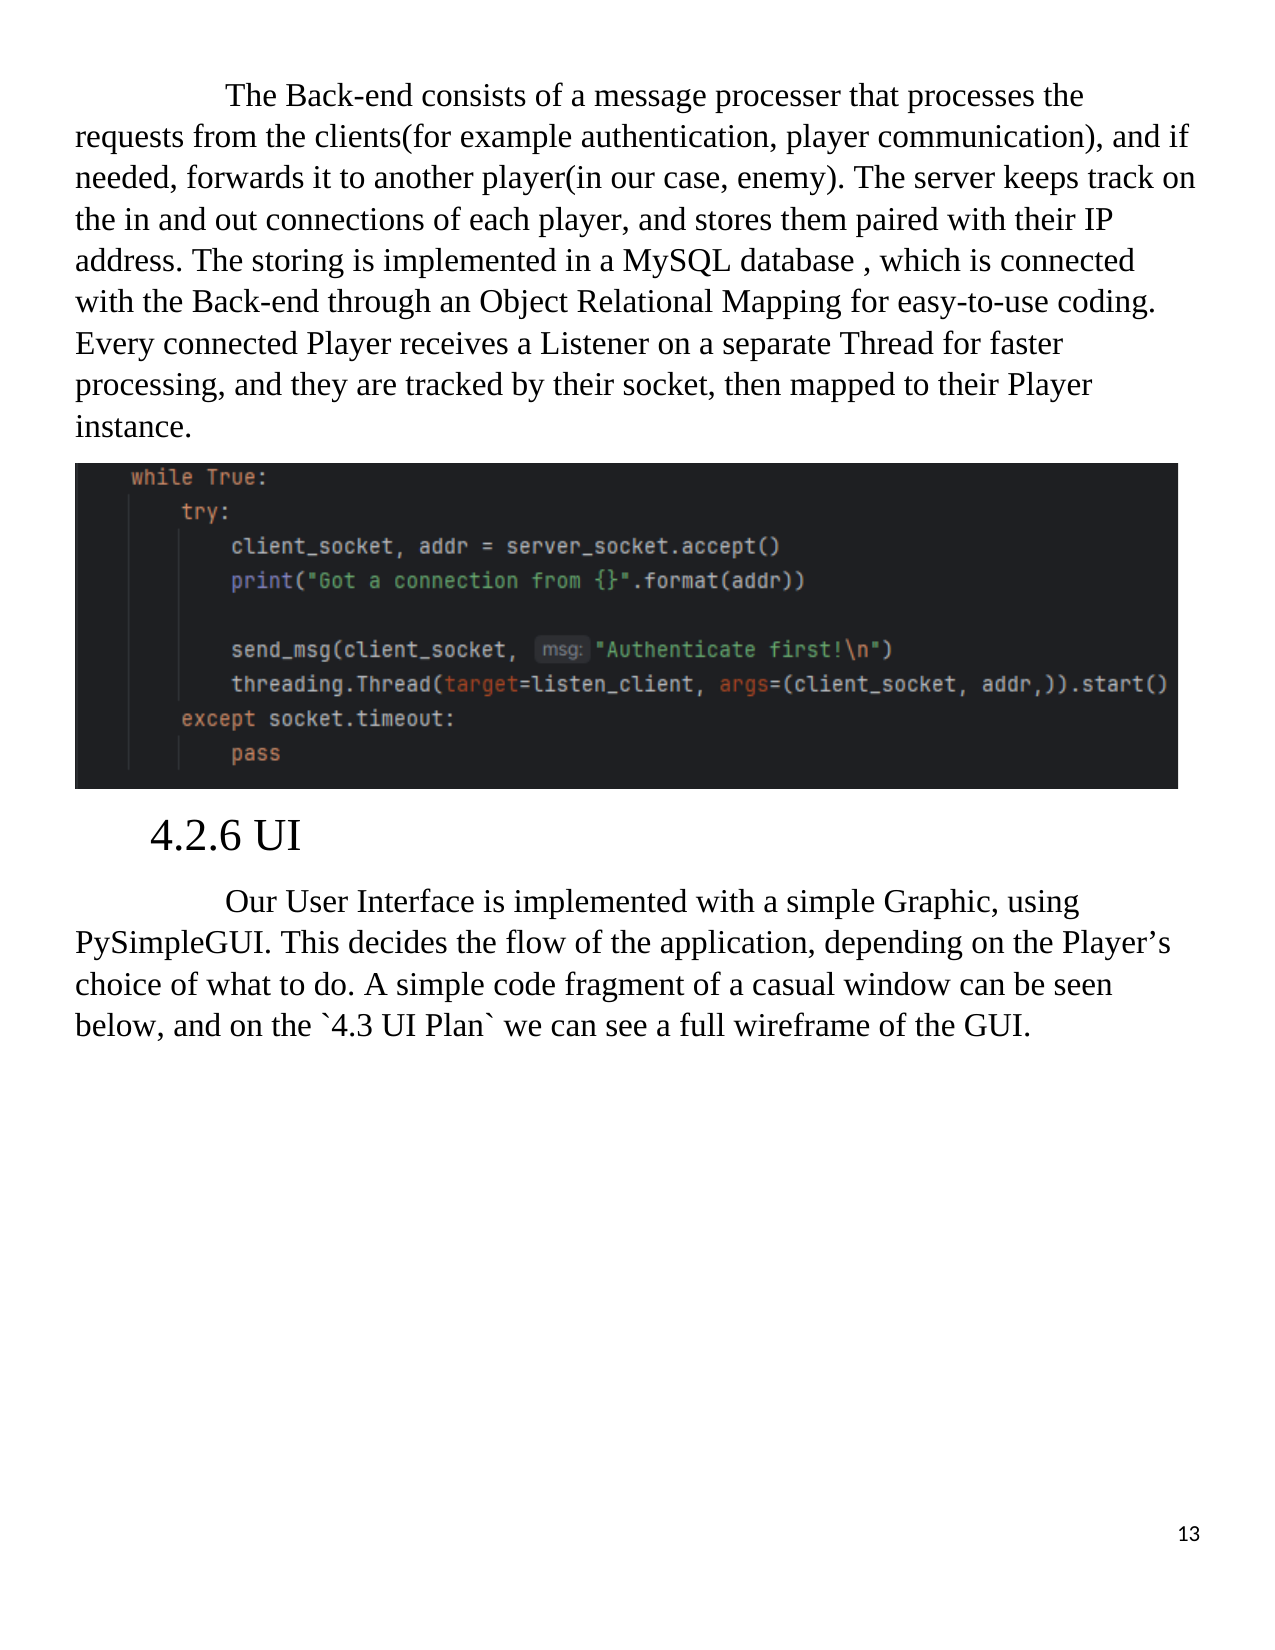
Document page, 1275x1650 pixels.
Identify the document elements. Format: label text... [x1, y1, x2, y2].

picture [75, 463, 1179, 789]
text Our User Interface is implemented with a simple Graphic, using PySimpleGUI. This decides the flow of the application, depending on the Player’s choice of what to do. A simple code fragment of a casual window can be seen below, and on the `4.3 UI Plan` we can see a full wireframe of the GUI. [75, 881, 1200, 1044]
text 4.2.6 UI [75, 808, 1200, 860]
text The Back-end consists of a message processer that processes the requests from the clients(for example authentication, player communication), and if needed, forwards it to another player(in our case, enemy). The server keeps track on the in and out connections of each player, and stores them paired with their IP address. The storing is implemented in a MySQL database , which is connected with the Back-end through an Object Relational Mapping for easy-to-use coding. Every connected Player receives a Listener on a separate Thread for faster processing, and they are tracked by their socket, then mapped to their Player instance. [75, 75, 1200, 444]
